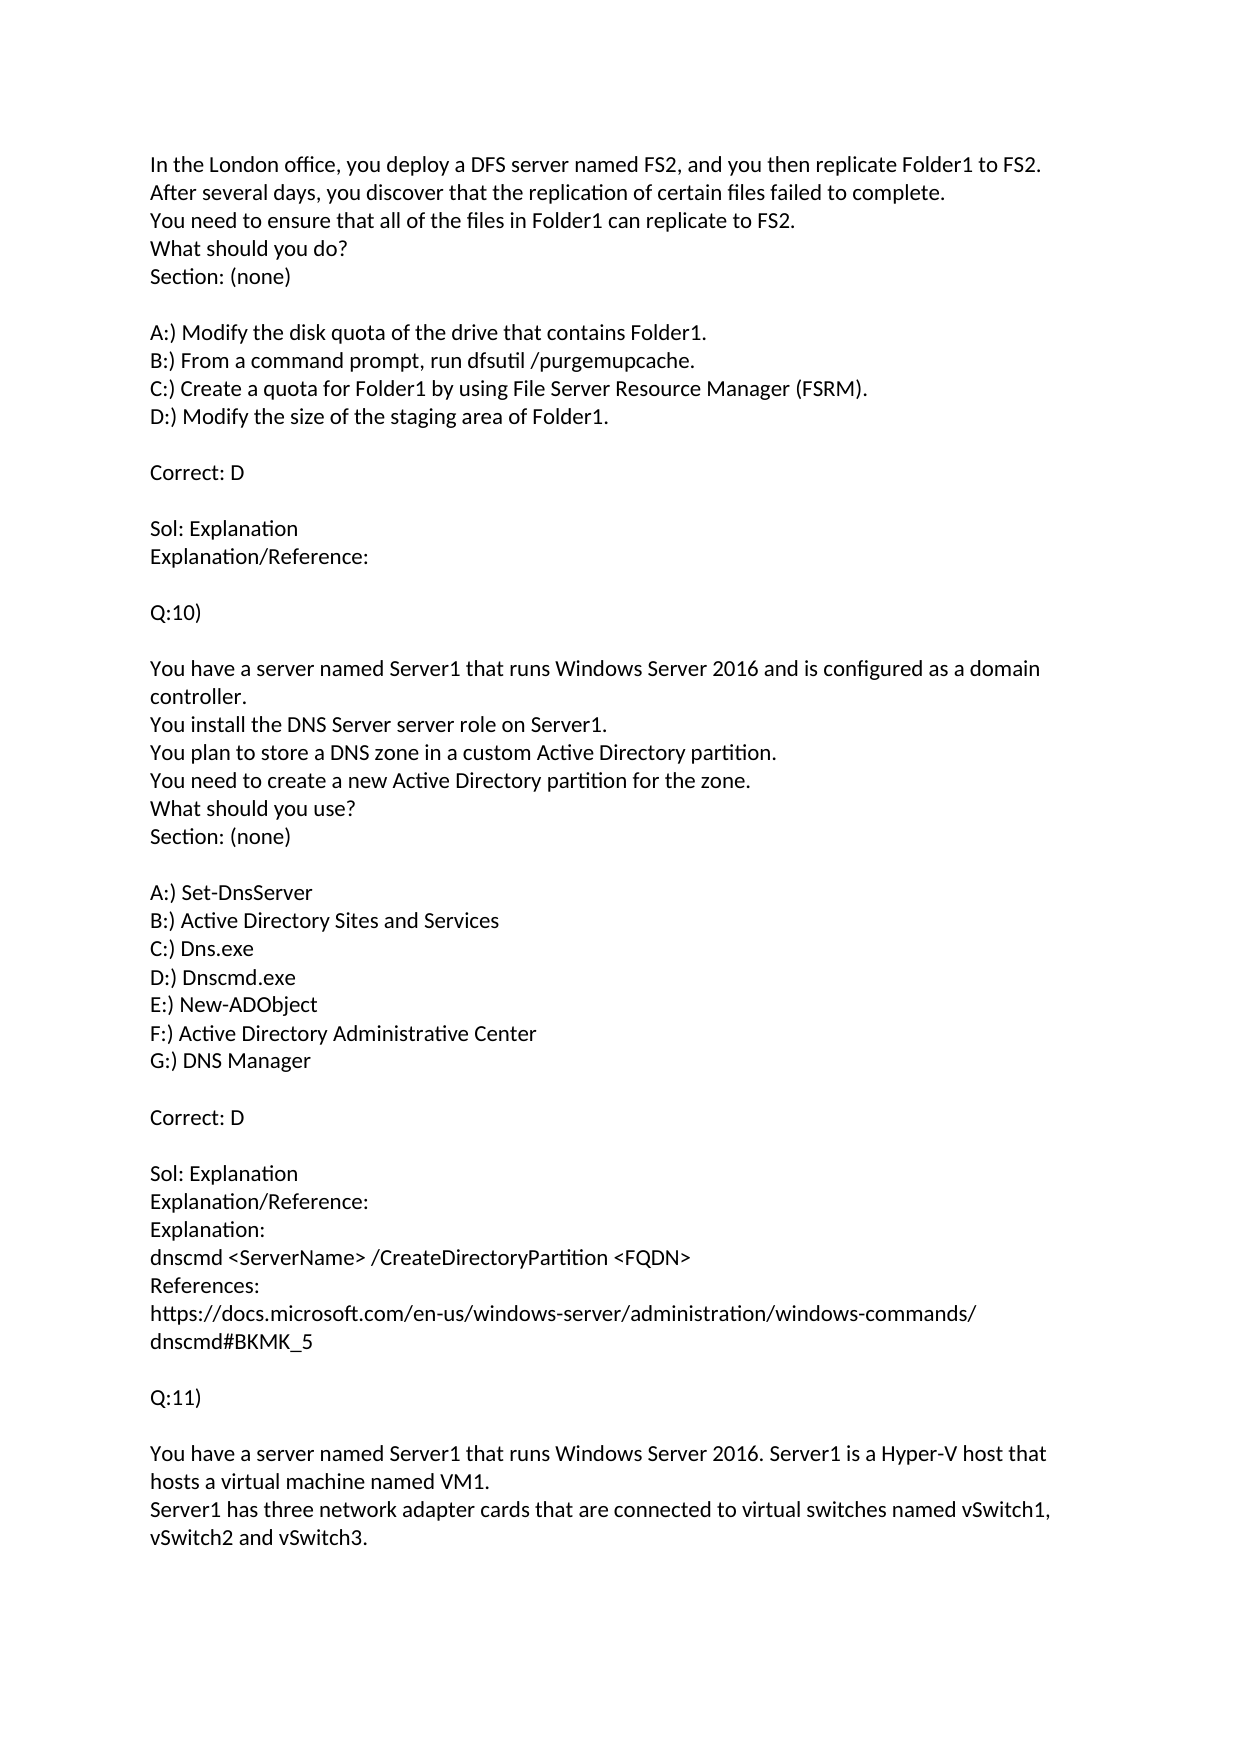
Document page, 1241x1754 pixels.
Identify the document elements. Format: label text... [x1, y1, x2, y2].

text Section: (none) [150, 822, 1090, 851]
text https://docs.microsoft.com/en-us/windows-server/administration/windows-commands/dnscmd#BKMK_5 [150, 1299, 1090, 1355]
text A:) Set-DnsServer [150, 878, 1090, 907]
text G:) DNS Manager [150, 1047, 1090, 1075]
text Q:11) [150, 1383, 1090, 1411]
text You plan to store a DNS zone in a custom Active Directory partition. [150, 738, 1090, 766]
text A:) Modify the disk quota of the drive that contains Folder1. [150, 318, 1090, 346]
text Sol: Explanation [150, 514, 1090, 542]
text What should you do? [150, 234, 1090, 262]
text You need to ensure that all of the files in Folder1 can replicate to FS2. [150, 206, 1090, 234]
text C:) Dns.exe [150, 934, 1090, 963]
text Explanation/Reference: [150, 542, 1090, 570]
text Q:10) [150, 598, 1090, 626]
text Explanation/Reference: [150, 1187, 1090, 1215]
text F:) Active Directory Administrative Center [150, 1019, 1090, 1047]
text You have a server named Server1 that runs Windows Server 2016 and is configured as a domain controller. [150, 654, 1090, 710]
text Server1 has three network adapter cards that are connected to virtual switches named vSwitch1, vSwitch2 and vSwitch3. [150, 1495, 1090, 1551]
text E:) New-ADObject [150, 991, 1090, 1019]
text Correct: D [150, 458, 1090, 486]
text Sol: Explanation [150, 1159, 1090, 1187]
text B:) Active Directory Sites and Services [150, 907, 1090, 934]
text What should you use? [150, 794, 1090, 822]
text You install the DNS Server server role on Server1. [150, 710, 1090, 738]
text You need to create a new Active Directory partition for the zone. [150, 766, 1090, 794]
text You have a server named Server1 that runs Windows Server 2016. Server1 is a Hyper-V host that hosts a virtual machine named VM1. [150, 1439, 1090, 1495]
text Explanation: [150, 1215, 1090, 1243]
text D:) Modify the size of the staging area of Folder1. [150, 402, 1090, 430]
text References: [150, 1271, 1090, 1299]
text In the London office, you deploy a DFS server named FS2, and you then replicate Folder1 to FS2. [150, 150, 1090, 178]
text Correct: D [150, 1103, 1090, 1131]
text D:) Dnscmd.exe [150, 963, 1090, 991]
text B:) From a command prompt, run dfsutil /purgemupcache. [150, 346, 1090, 374]
text C:) Create a quota for Folder1 by using File Server Resource Manager (FSRM). [150, 374, 1090, 402]
text Section: (none) [150, 262, 1090, 290]
text After several days, you discover that the replication of certain files failed to complete. [150, 178, 1090, 206]
text dnscmd <ServerName> /CreateDirectoryPartition <FQDN> [150, 1243, 1090, 1271]
